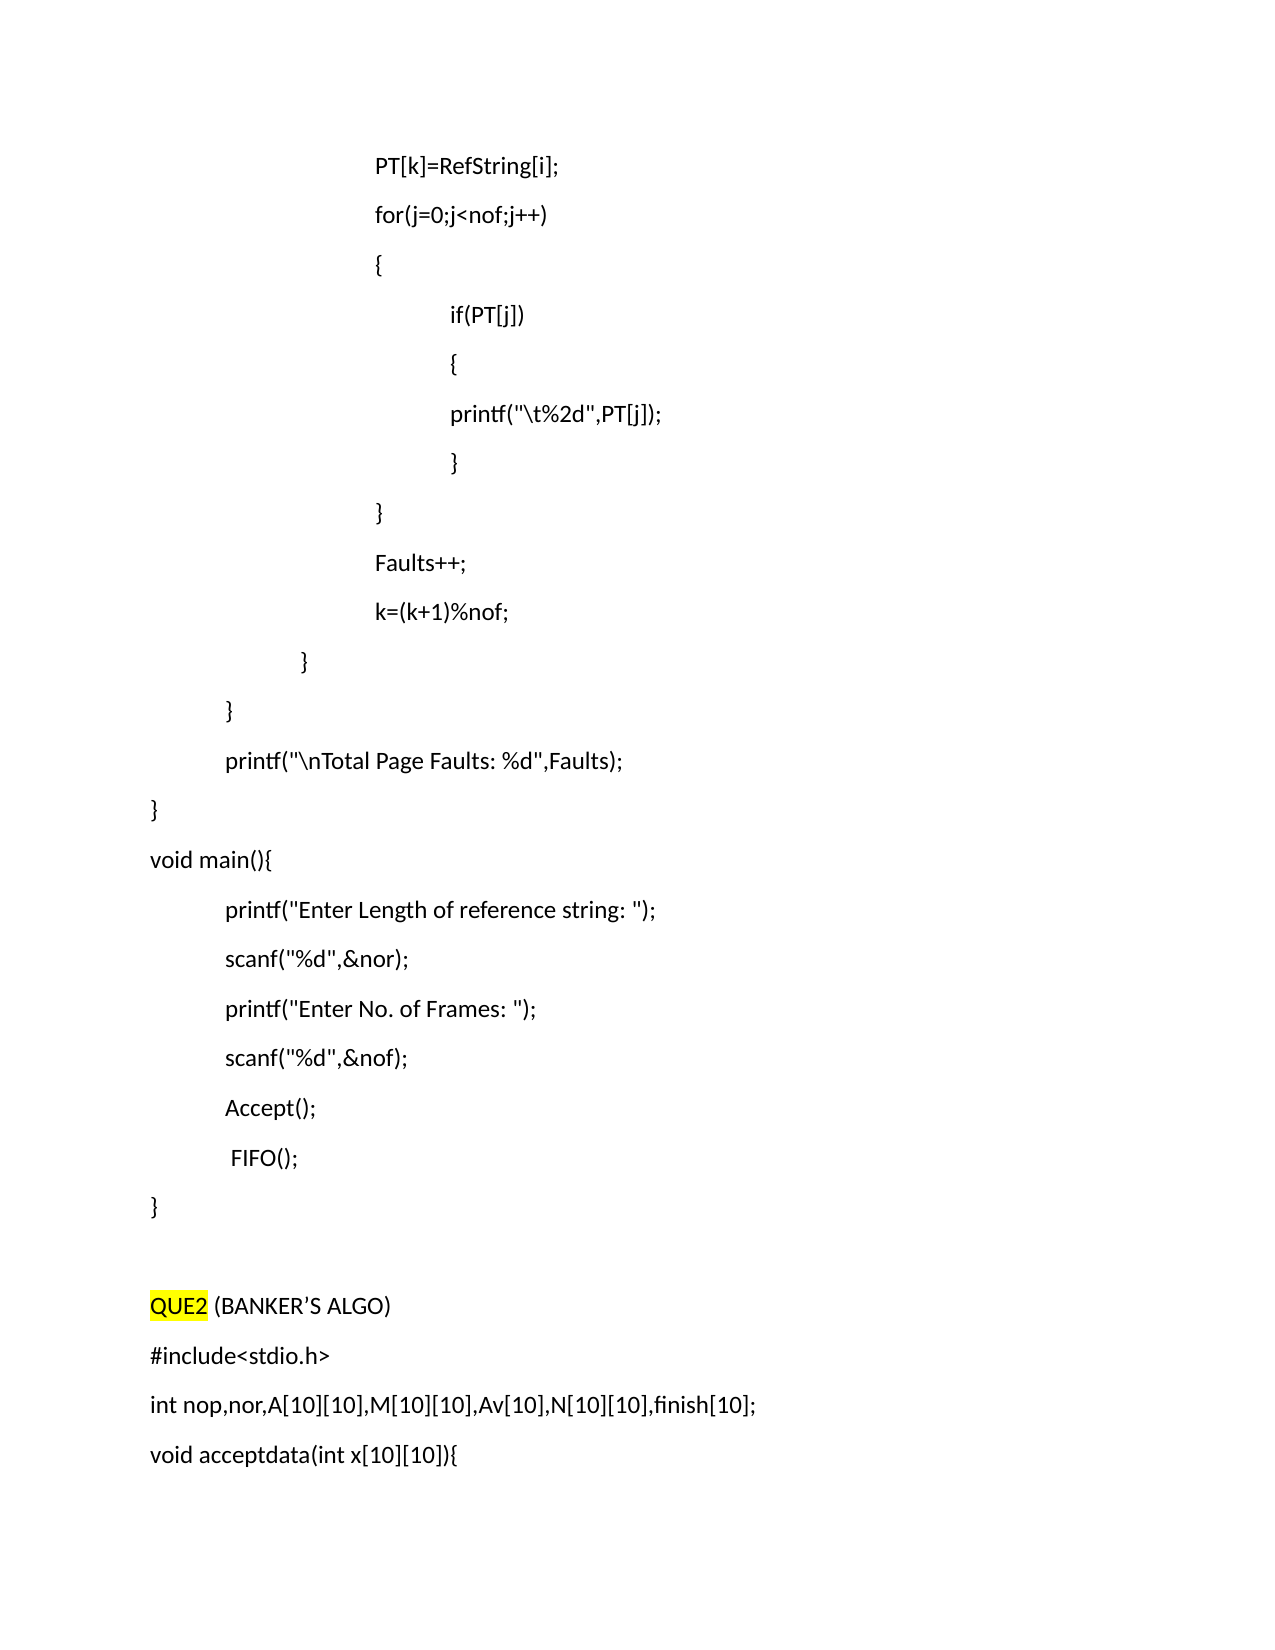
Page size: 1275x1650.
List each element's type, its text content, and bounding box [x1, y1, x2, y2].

text } [150, 497, 1125, 528]
text printf("\t%2d",PT[j]); [150, 398, 1125, 428]
text for(j=0;j<nof;j++) [150, 199, 1125, 230]
text printf("\nTotal Page Faults: %d",Faults); [150, 745, 1125, 776]
text } [150, 794, 1125, 825]
text { [150, 249, 1125, 280]
text } [150, 695, 1125, 726]
text printf("Enter No. of Frames: "); [150, 993, 1125, 1023]
text } [150, 646, 1125, 676]
text void main(){ [150, 844, 1125, 875]
text } [150, 1191, 1125, 1222]
text if(PT[j]) [150, 299, 1125, 329]
text { [150, 348, 1125, 379]
text #include<stdio.h> [150, 1340, 1125, 1371]
text scanf("%d",&nor); [150, 943, 1125, 974]
text int nop,nor,A[10][10],M[10][10],Av[10],N[10][10],finish[10]; [150, 1389, 1125, 1420]
text Faults++; [150, 547, 1125, 577]
text PT[k]=RefString[i]; [300, 150, 1125, 181]
text void acceptdata(int x[10][10]){ [150, 1439, 1125, 1470]
text QUE2 (BANKER’S ALGO) [208, 1290, 1125, 1321]
text Accept(); [150, 1092, 1125, 1123]
text FIFO(); [150, 1142, 1125, 1172]
text k=(k+1)%nof; [150, 596, 1125, 627]
text printf("Enter Length of reference string: "); [150, 894, 1125, 924]
text } [150, 447, 1125, 478]
text scanf("%d",&nof); [150, 1042, 1125, 1073]
